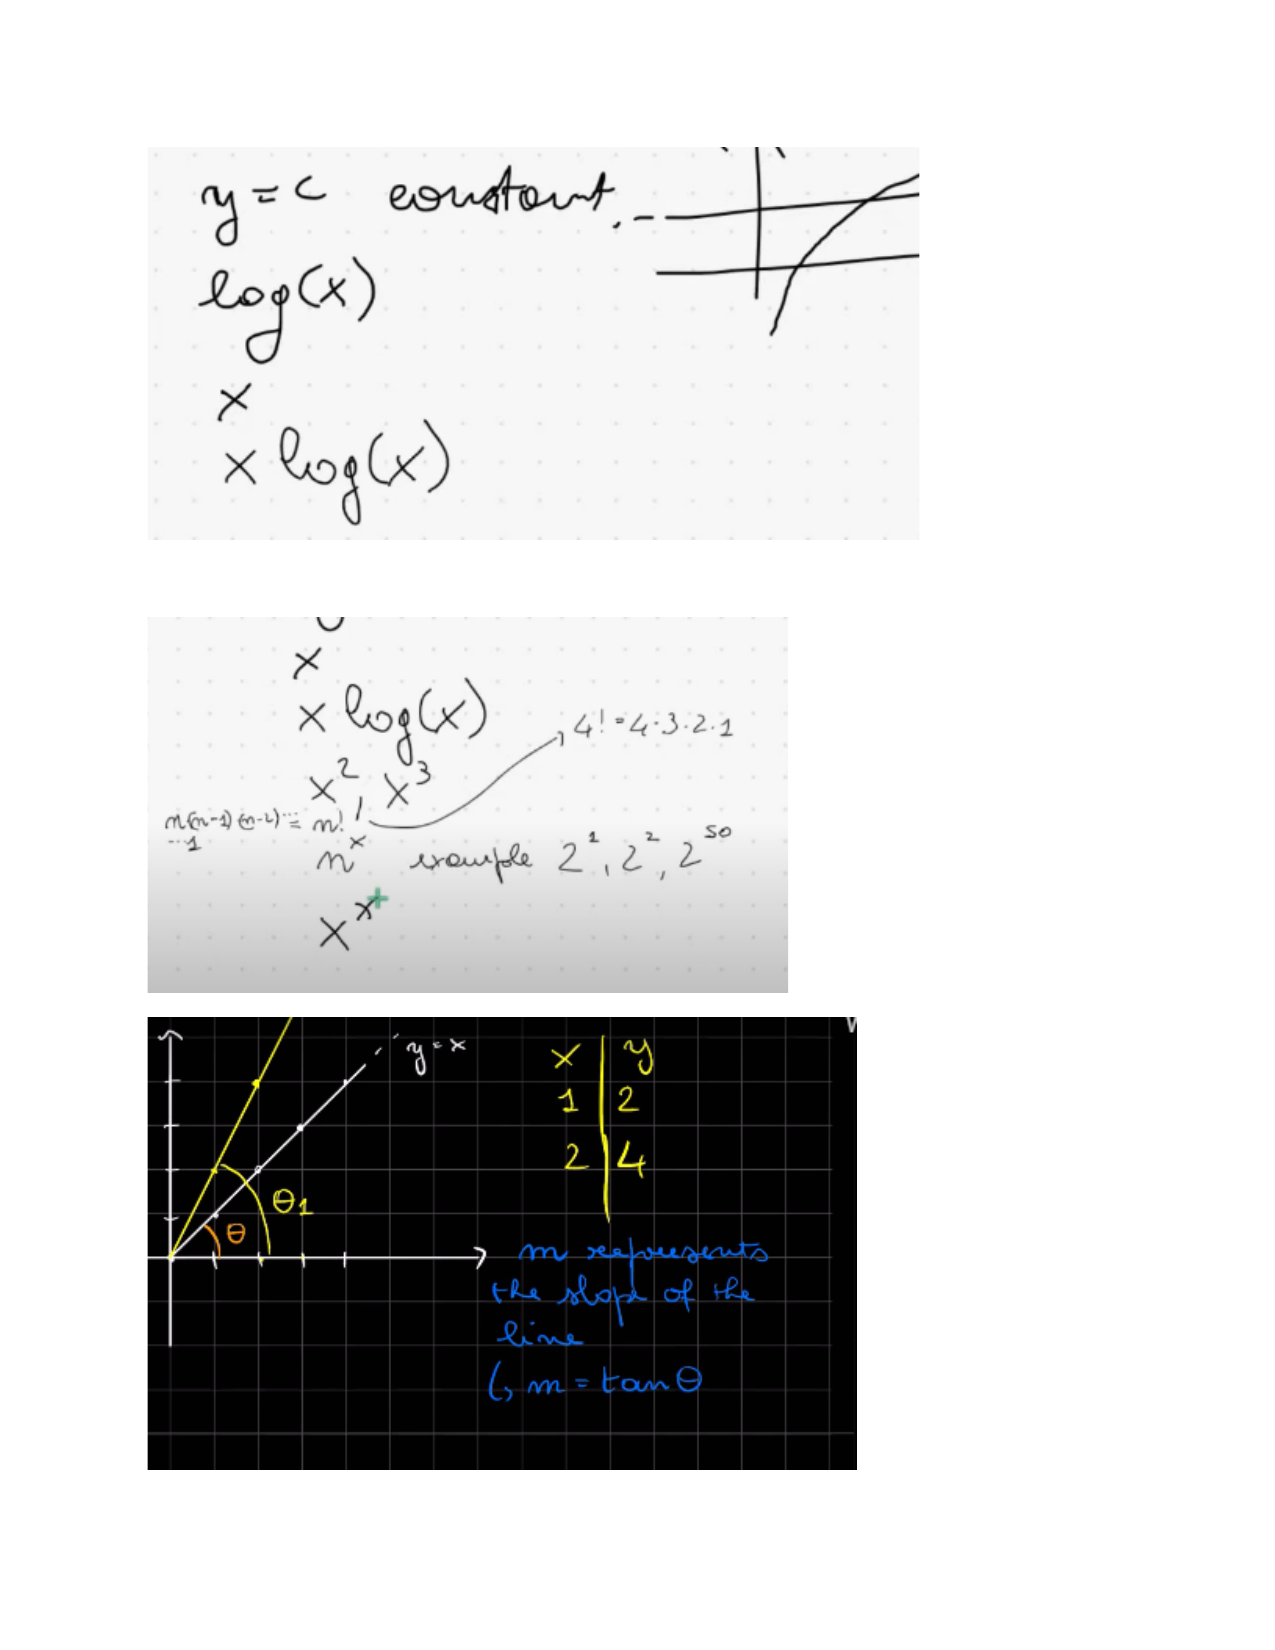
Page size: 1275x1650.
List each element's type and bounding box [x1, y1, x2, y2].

picture [147, 147, 920, 540]
picture [147, 617, 789, 993]
picture [147, 1017, 857, 1470]
